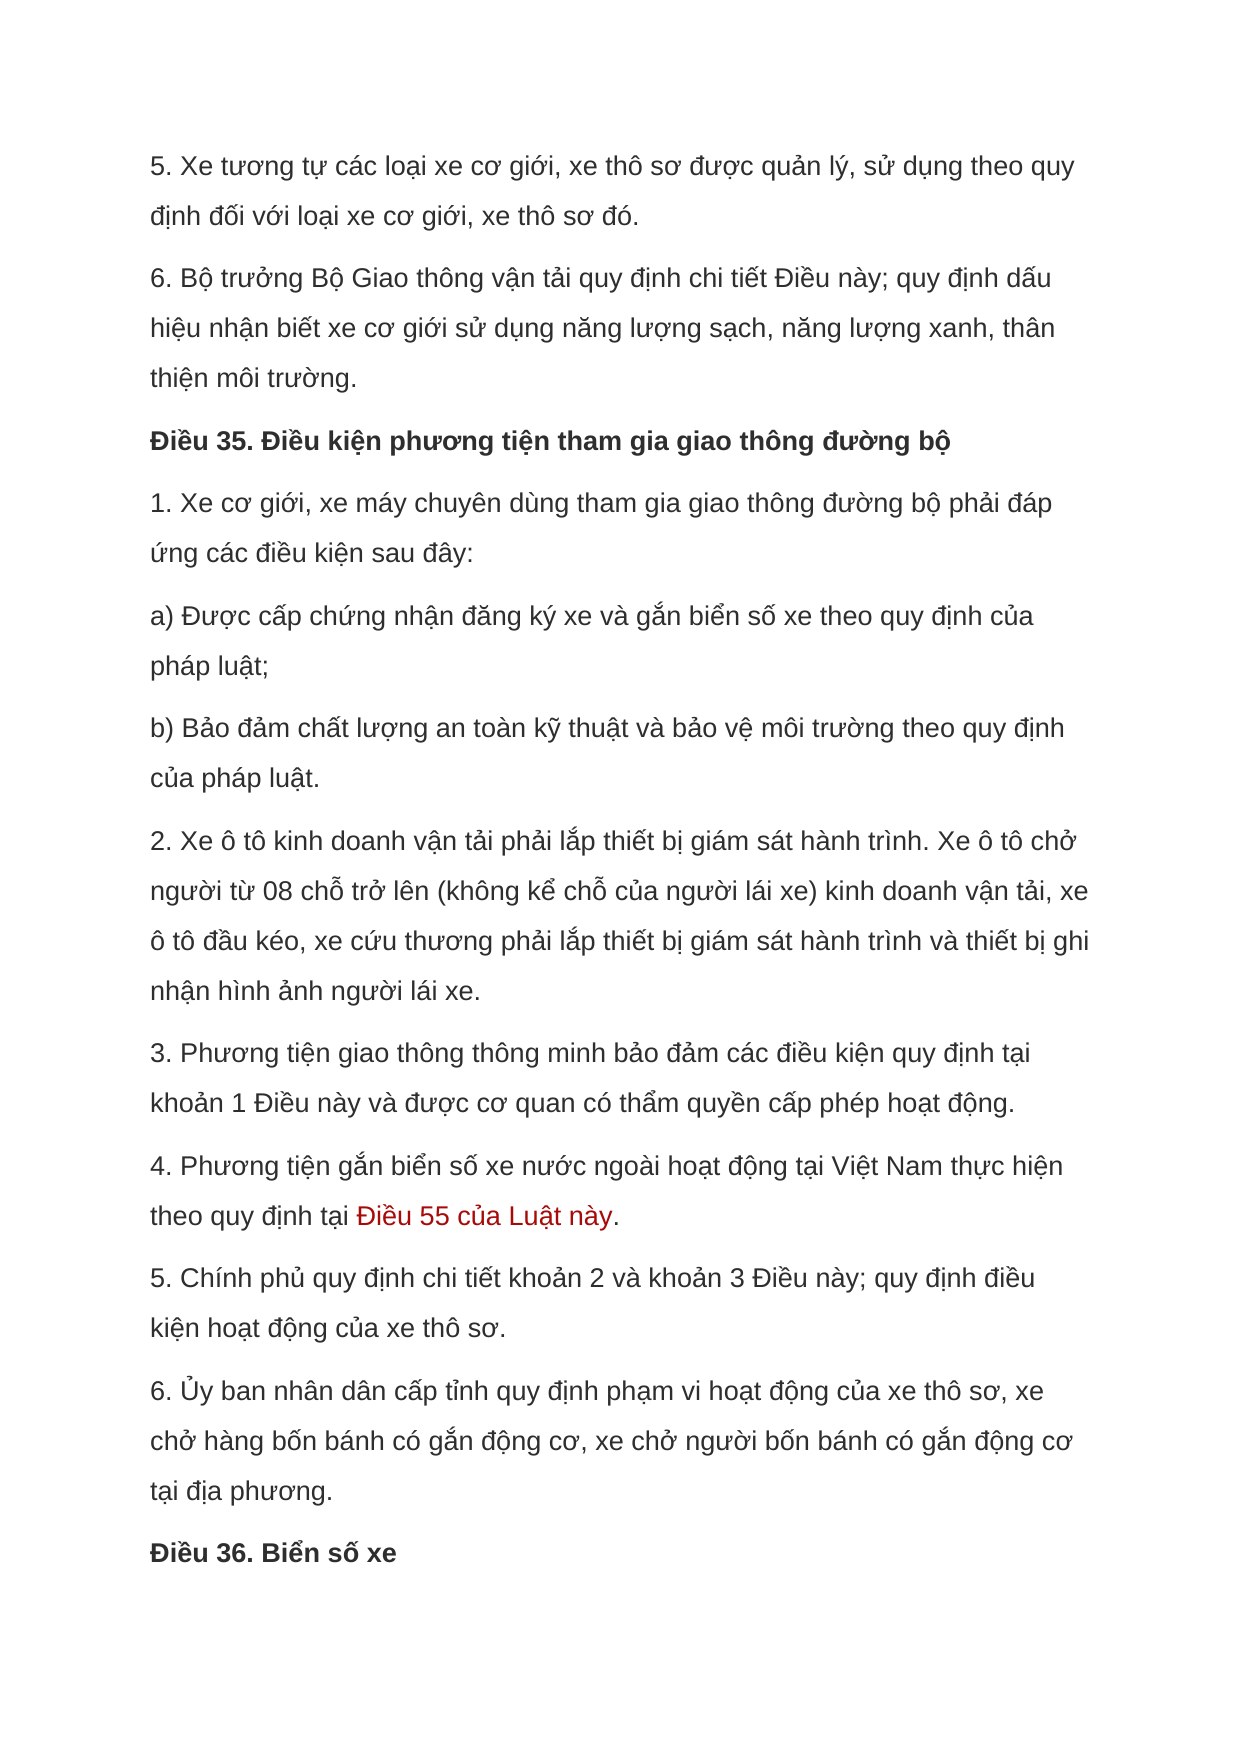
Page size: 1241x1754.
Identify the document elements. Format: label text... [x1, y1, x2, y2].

text Điều 35. Điều kiện phương tiện tham gia giao thông đường bộ [150, 425, 1090, 456]
text a) Được cấp chứng nhận đăng ký xe và gắn biển số xe theo quy định của pháp luật; [150, 600, 1090, 681]
text 4. Phương tiện gắn biển số xe nước ngoài hoạt động tại Việt Nam thực hiện theo quy định tại Điều 55 của Luật này. [150, 1150, 1090, 1231]
text 1. Xe cơ giới, xe máy chuyên dùng tham gia giao thông đường bộ phải đáp ứng các điều kiện sau đây: [150, 487, 1090, 569]
text 5. Xe tương tự các loại xe cơ giới, xe thô sơ được quản lý, sử dụng theo quy định đối với loại xe cơ giới, xe thô sơ đó. [150, 150, 1090, 231]
text 3. Phương tiện giao thông thông minh bảo đảm các điều kiện quy định tại khoản 1 Điều này và được cơ quan có thẩm quyền cấp phép hoạt động. [150, 1037, 1090, 1119]
text 5. Chính phủ quy định chi tiết khoản 2 và khoản 3 Điều này; quy định điều kiện hoạt động của xe thô sơ. [150, 1262, 1090, 1344]
text 6. Ủy ban nhân dân cấp tỉnh quy định phạm vi hoạt động của xe thô sơ, xe chở hàng bốn bánh có gắn động cơ, xe chở người bốn bánh có gắn động cơ tại địa phương. [150, 1375, 1090, 1506]
text Điều 36. Biển số xe [150, 1537, 1090, 1569]
text 2. Xe ô tô kinh doanh vận tải phải lắp thiết bị giám sát hành trình. Xe ô tô chở người từ 08 chỗ trở lên (không kể chỗ của người lái xe) kinh doanh vận tải, xe ô tô đầu kéo, xe cứu thương phải lắp thiết bị giám sát hành trình và thiết bị ghi nhận hình ảnh người lái xe. [150, 825, 1090, 1006]
text 6. Bộ trưởng Bộ Giao thông vận tải quy định chi tiết Điều này; quy định dấu hiệu nhận biết xe cơ giới sử dụng năng lượng sạch, năng lượng xanh, thân thiện môi trường. [150, 262, 1090, 394]
text b) Bảo đảm chất lượng an toàn kỹ thuật và bảo vệ môi trường theo quy định của pháp luật. [150, 712, 1090, 794]
